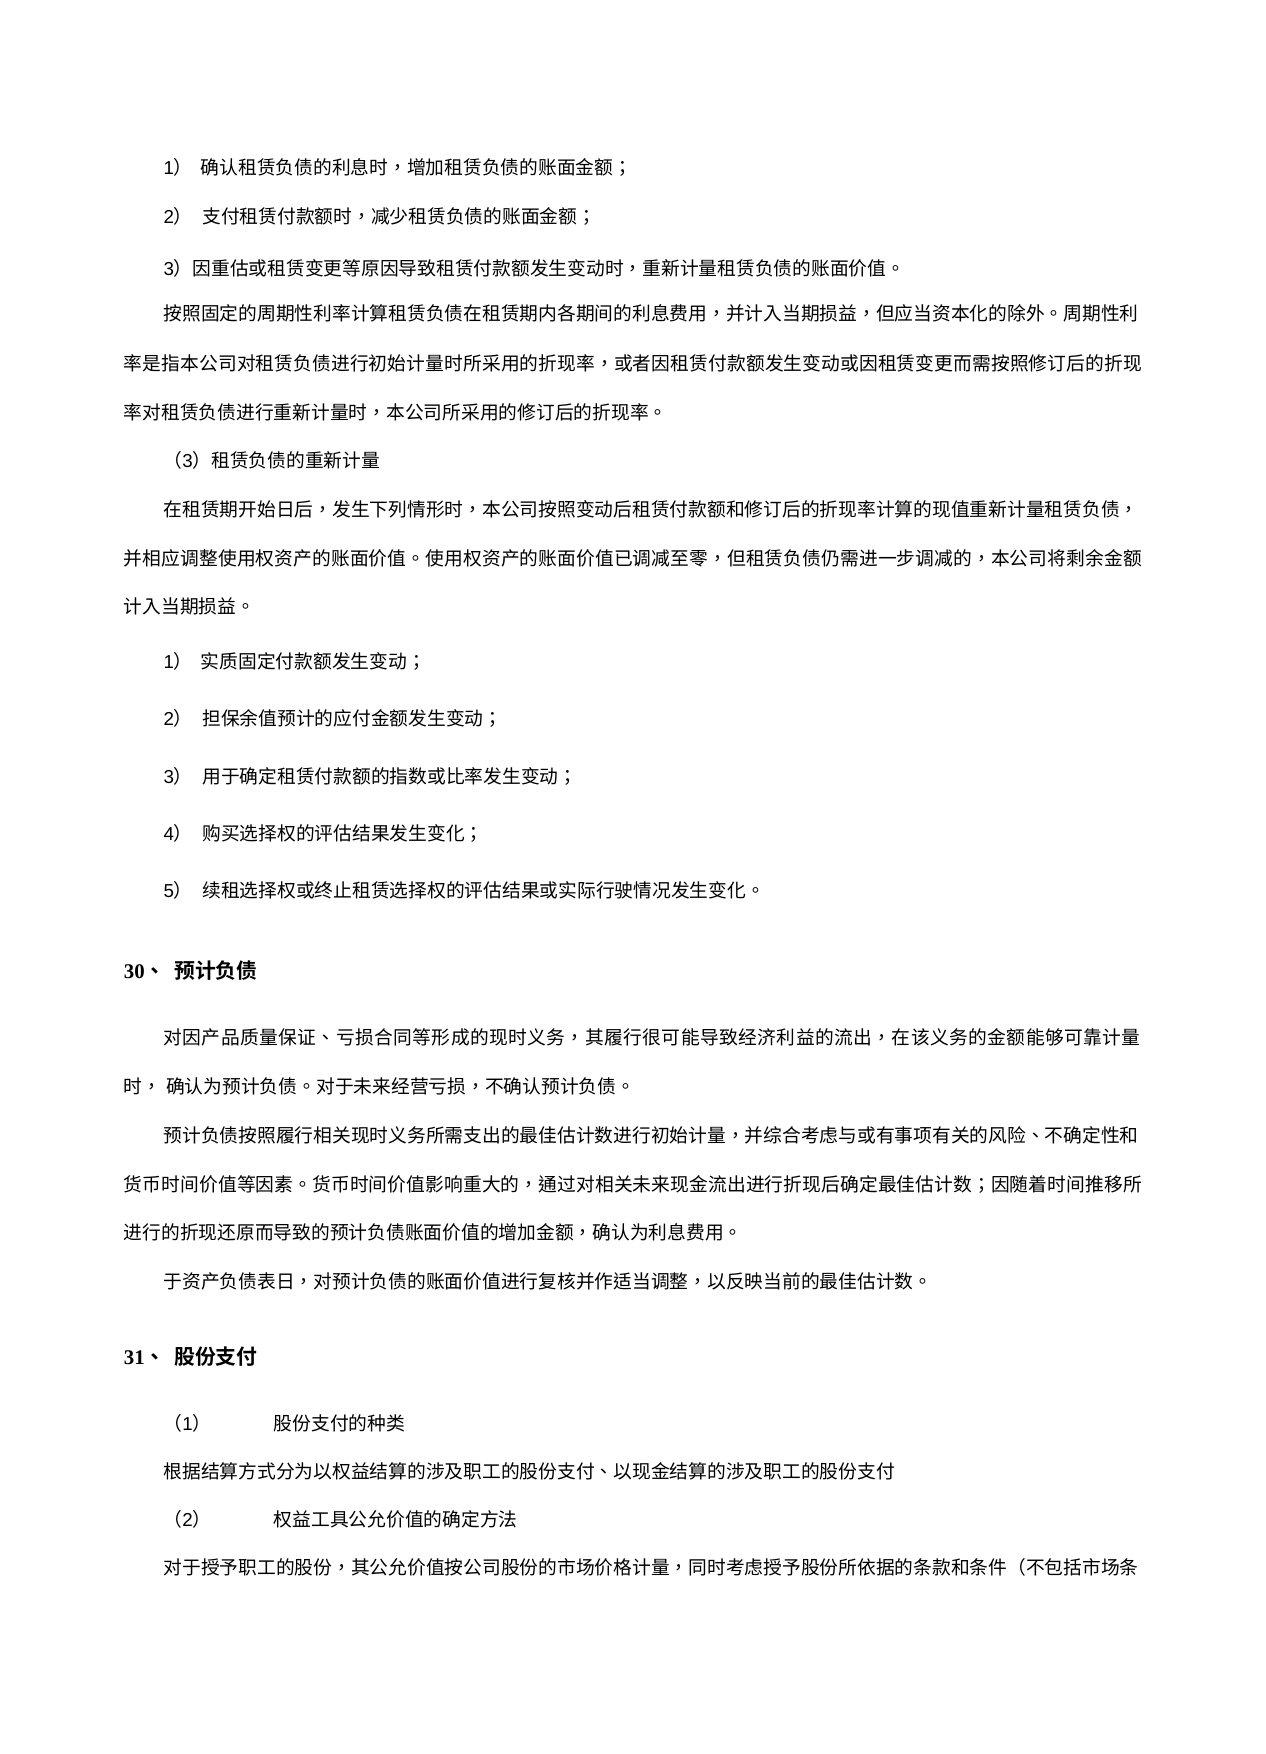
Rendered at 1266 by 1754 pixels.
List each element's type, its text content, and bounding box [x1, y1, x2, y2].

text 于资产负债表日，对预计负债的账面价值进行复核并作适当调整，以反映当前的最佳估计数。 [124, 1249, 1142, 1298]
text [124, 1536, 1142, 1584]
text 在租赁期开始日后，发生下列情形时，本公司按照变动后租赁付款额和修订后的折现率计算的现值重新计量租赁负债， 并相应调整使用权资产的账面价值。使用权资产的账面价值已调减至零，但租赁负债仍需进一步调减的，本公司将剩余金额 计入当期损益。 [124, 478, 1142, 623]
text 5） 续租选择权或终止租赁选择权的评估结果或实际行驶情况发生变化。 [124, 878, 1142, 903]
text 1） 确认租赁负债的利息时，增加租赁负债的账面金额； [124, 136, 1142, 184]
subtitle 31、 股份支付 [124, 1342, 1142, 1371]
text 2） 担保余值预计的应付金额发生变动； [124, 706, 1142, 731]
text 根据结算方式分为以权益结算的涉及职工的股份支付、以现金结算的涉及职工的股份支付 [124, 1440, 1142, 1488]
text 按照固定的周期性利率计算租赁负债在租赁期内各期间的利息费用，并计入当期损益，但应当资本化的除外。周期性利 率是指本公司对租赁负债进行初始计量时所采用的折现率，或者因租赁付款额发生变动或因租赁变更而需按照修订后的折现 率对租赁负债进行重新计量时，本公司所采用的修订后的折现率。 [124, 281, 1142, 429]
text 预计负债按照履行相关现时义务所需支出的最佳估计数进行初始计量，并综合考虑与或有事项有关的风险、不确定性和 货币时间价值等因素。货币时间价值影响重大的，通过对相关未来现金流出进行折现后确定最佳估计数；因随着时间推移所 进行的折现还原而导致的预计负债账面价值的增加金额，确认为利息费用。 [124, 1103, 1142, 1249]
text 3）因重估或租赁变更等原因导致租赁付款额发生变动时，重新计量租赁负债的账面价值。 [124, 256, 1142, 281]
text 对因产品质量保证、亏损合同等形成的现时义务，其履行很可能导致经济利益的流出，在该义务的金额能够可靠计量时， 确认为预计负债。对于未来经营亏损，不确认预计负债。 [124, 1005, 1142, 1103]
text （2） 权益工具公允价值的确定方法 [124, 1488, 1142, 1536]
text 2） 支付租赁付款额时，减少租赁负债的账面金额； [124, 184, 1142, 233]
text （1） 股份支付的种类 [124, 1391, 1142, 1440]
text 4） 购买选择权的评估结果发生变化； [124, 820, 1142, 846]
subtitle 30、 预计负债 [124, 956, 1142, 984]
text 3） 用于确定租赁付款额的指数或比率发生变动； [124, 763, 1142, 788]
text （3）租赁负债的重新计量 [124, 429, 1142, 478]
text 1） 实质固定付款额发生变动； [124, 648, 1142, 674]
